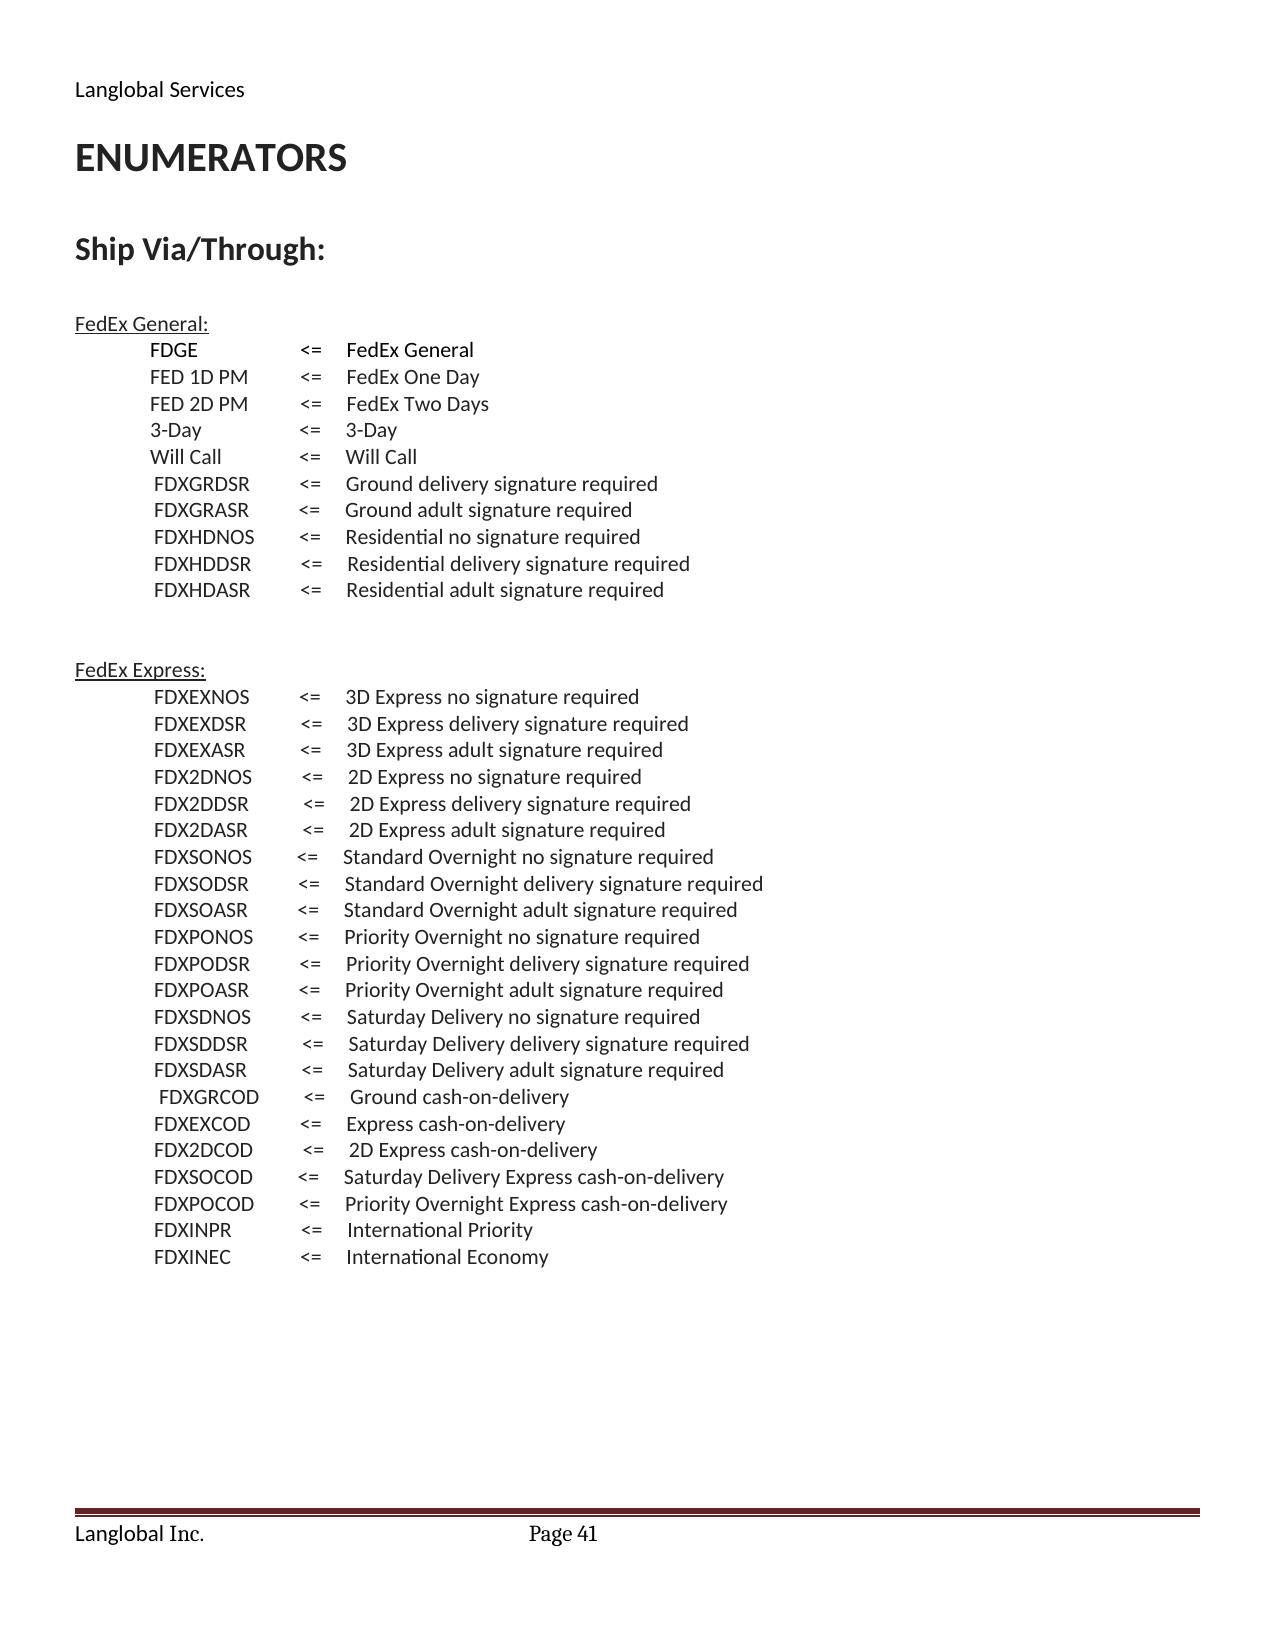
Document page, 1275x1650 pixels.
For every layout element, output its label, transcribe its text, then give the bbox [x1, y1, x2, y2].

text FDXHDNOS <= Residential no signature required [75, 523, 1200, 550]
text FDX2DNOS <= 2D Express no signature required [75, 763, 1200, 790]
text FDXSODSR <= Standard Overnight delivery signature required [75, 870, 1200, 897]
text FDXEXDSR <= 3D Express delivery signature required [75, 710, 1200, 737]
text FDXSDASR <= Saturday Delivery adult signature required [75, 1057, 1200, 1083]
text Will Call <= Will Call [75, 443, 1200, 470]
text FDXSDNOS <= Saturday Delivery no signature required [75, 1003, 1200, 1030]
text FED 2D PM <= FedEx Two Days [75, 390, 1200, 417]
text FDXPONOS <= Priority Overnight no signature required [75, 923, 1200, 950]
text FDXPODSR <= Priority Overnight delivery signature required [75, 950, 1200, 977]
text FDXINPR <= International Priority [75, 1217, 1200, 1243]
text FedEx Express: [75, 657, 1200, 683]
text FDXSONOS <= Standard Overnight no signature required [75, 843, 1200, 870]
text FDGE <= FedEx General [75, 337, 1200, 363]
text FDXEXCOD <= Express cash-on-delivery [75, 1110, 1200, 1137]
text FDXHDDSR <= Residential delivery signature required [75, 550, 1200, 577]
text FDXGRDSR <= Ground delivery signature required [75, 470, 1200, 497]
text FDXINEC <= International Economy [75, 1243, 1200, 1270]
text FDXEXASR <= 3D Express adult signature required [75, 737, 1200, 763]
text FDXSOASR <= Standard Overnight adult signature required [75, 897, 1200, 923]
text FED 1D PM <= FedEx One Day [75, 363, 1200, 390]
text FDXGRASR <= Ground adult signature required [75, 497, 1200, 523]
text FDXPOASR <= Priority Overnight adult signature required [75, 977, 1200, 1003]
text FDX2DDSR <= 2D Express delivery signature required [75, 790, 1200, 817]
text FDXSDDSR <= Saturday Delivery delivery signature required [75, 1030, 1200, 1057]
text ENUMERATORS [75, 131, 1200, 182]
text FedEx General: [75, 310, 1200, 337]
text FDX2DASR <= 2D Express adult signature required [75, 817, 1200, 843]
text FDXGRCOD <= Ground cash-on-delivery [75, 1083, 1200, 1110]
text 3-Day <= 3-Day [75, 417, 1200, 443]
text FDXPOCOD <= Priority Overnight Express cash-on-delivery [75, 1190, 1200, 1217]
text FDXSOCOD <= Saturday Delivery Express cash-on-delivery [75, 1163, 1200, 1190]
text FDX2DCOD <= 2D Express cash-on-delivery [75, 1137, 1200, 1163]
text FDXHDASR <= Residential adult signature required [75, 577, 1200, 603]
text Ship Via/Through: [75, 228, 1200, 269]
text FDXEXNOS <= 3D Express no signature required [75, 683, 1200, 710]
